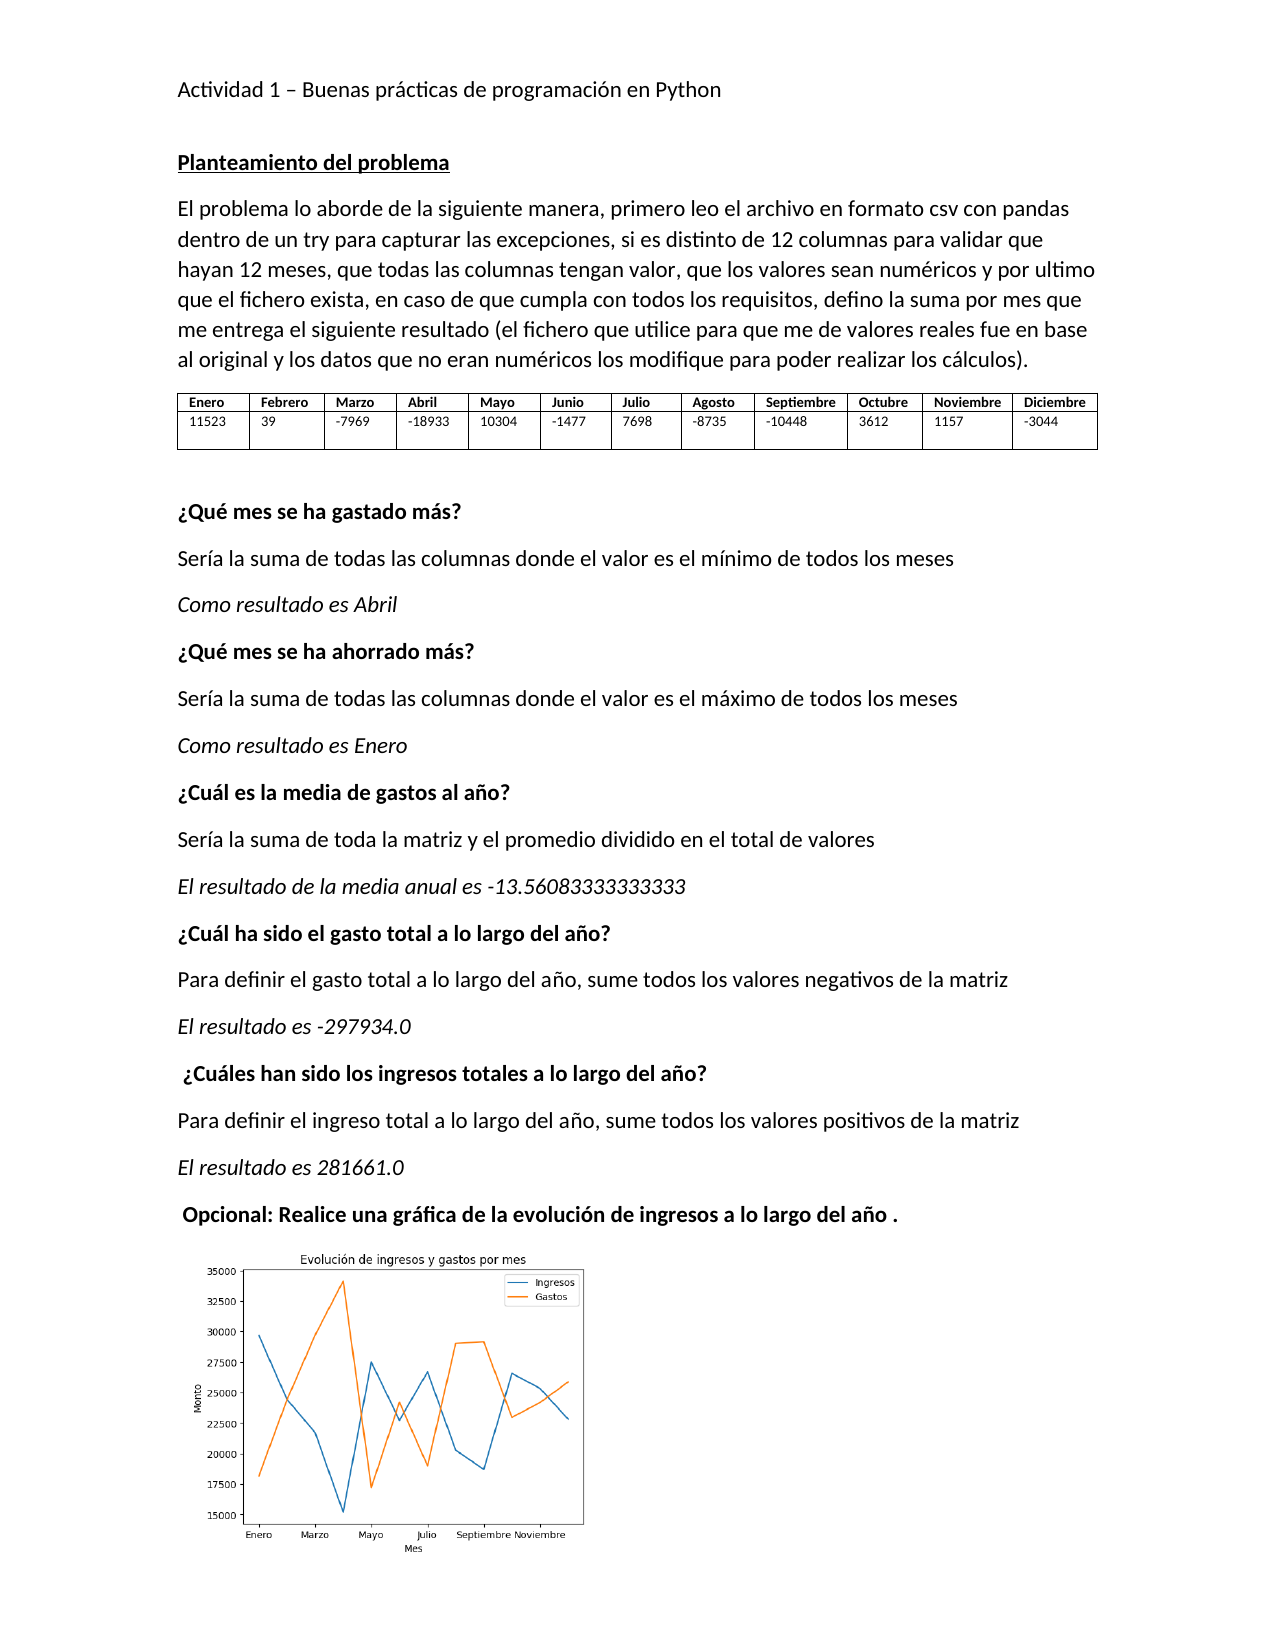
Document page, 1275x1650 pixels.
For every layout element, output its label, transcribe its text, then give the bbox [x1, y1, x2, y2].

text ¿Cuál es la media de gastos al año? [177, 778, 1098, 806]
table_cell -1477 [541, 412, 611, 449]
table_header Marzo [325, 394, 396, 411]
table_header Enero [178, 394, 249, 411]
table_cell 11523 [178, 412, 249, 449]
table_header Julio [612, 394, 681, 411]
text ¿Qué mes se ha ahorrado más? [177, 637, 1098, 665]
text Como resultado es Abril [177, 591, 1098, 618]
table_header Octubre [848, 394, 922, 411]
table_header Abril [397, 394, 468, 411]
text ¿Qué mes se ha gastado más? [177, 497, 1098, 525]
table_cell -3044 [1013, 412, 1097, 449]
text Para definir el ingreso total a lo largo del año, sume todos los valores positivos de la matriz [177, 1106, 1098, 1134]
table_header Febrero [250, 394, 324, 411]
text Para definir el gasto total a lo largo del año, sume todos los valores negativos de la matriz [177, 966, 1098, 993]
table_header Diciembre [1013, 394, 1097, 411]
text ¿Cuáles han sido los ingresos totales a lo largo del año? [177, 1059, 1098, 1087]
text El problema lo aborde de la siguiente manera, primero leo el archivo en formato csv con pandas dentro de un try para capturar las excepciones, si es distinto de 12 columnas para validar que hayan 12 meses, que todas las columnas tengan valor, que los valores sean numéricos y por ultimo que el fichero exista, en caso de que cumpla con todos los requisitos, defino la suma por mes que me entrega el siguiente resultado (el fichero que utilice para que me de valores reales fue en base al original y los datos que no eran numéricos los modifique para poder realizar los cálculos). [177, 194, 1098, 373]
text Sería la suma de todas las columnas donde el valor es el mínimo de todos los meses [177, 544, 1098, 572]
text El resultado es 281661.0 [177, 1153, 1098, 1181]
table_header Noviembre [923, 394, 1012, 411]
text Como resultado es Enero [177, 731, 1098, 759]
table_cell -10448 [755, 412, 847, 449]
table_cell 10304 [469, 412, 540, 449]
table_header Mayo [469, 394, 540, 411]
text ¿Cuál ha sido el gasto total a lo largo del año? [177, 919, 1098, 947]
text El resultado de la media anual es -13.56083333333333 [177, 872, 1098, 900]
table_header Junio [541, 394, 611, 411]
text Sería la suma de toda la matriz y el promedio dividido en el total de valores [177, 825, 1098, 853]
text Planteamiento del problema [177, 148, 1098, 176]
picture [186, 1248, 590, 1560]
table_cell 3612 [848, 412, 922, 449]
table_cell -18933 [397, 412, 468, 449]
table_header Septiembre [755, 394, 847, 411]
text Sería la suma de todas las columnas donde el valor es el máximo de todos los meses [177, 684, 1098, 712]
table_cell 39 [250, 412, 324, 449]
table_cell -7969 [325, 412, 396, 449]
text Opcional: Realice una gráfica de la evolución de ingresos a lo largo del año . [177, 1200, 1098, 1228]
table_cell 1157 [923, 412, 1012, 449]
table_header Agosto [682, 394, 754, 411]
table_cell -8735 [682, 412, 754, 449]
text El resultado es -297934.0 [177, 1012, 1098, 1040]
table_cell 7698 [612, 412, 681, 449]
